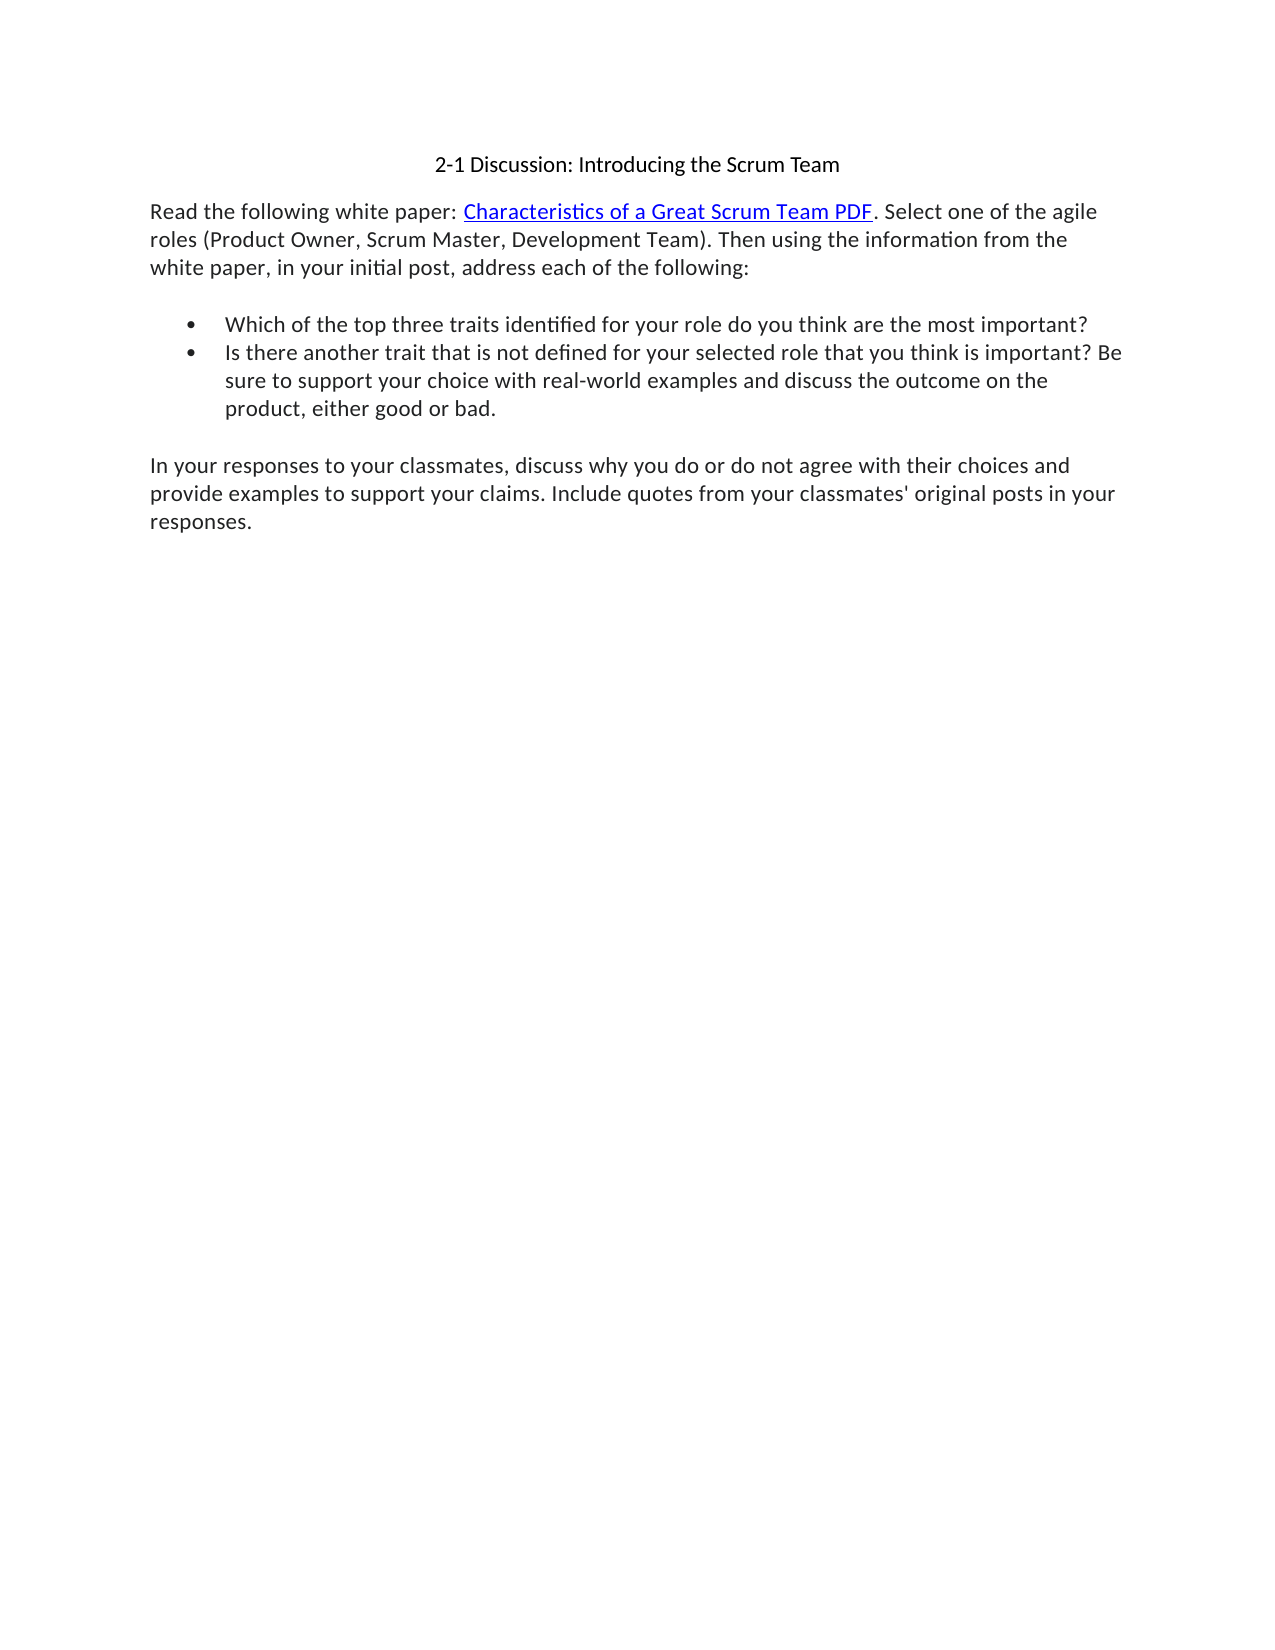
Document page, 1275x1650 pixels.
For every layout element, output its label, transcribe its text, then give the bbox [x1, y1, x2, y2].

text In your responses to your classmates, discuss why you do or do not agree with their choices and provide examples to support your claims. Include quotes from your classmates' original posts in your responses. [150, 451, 1125, 535]
text Read the following white paper: Characteristics of a Great Scrum Team PDF. Select one of the agile roles (Product Owner, Scrum Master, Development Team). Then using the information from the white paper, in your initial post, address each of the following: [150, 197, 1125, 281]
text 2-1 Discussion: Introducing the Scrum Team [150, 150, 1125, 178]
list Which of the top three traits identified for your role do you think are the most important? [187, 310, 1125, 338]
list Is there another trait that is not defined for your selected role that you think is important? Be sure to support your choice with real-world examples and discuss the outcome on the product, either good or bad. [187, 338, 1125, 422]
